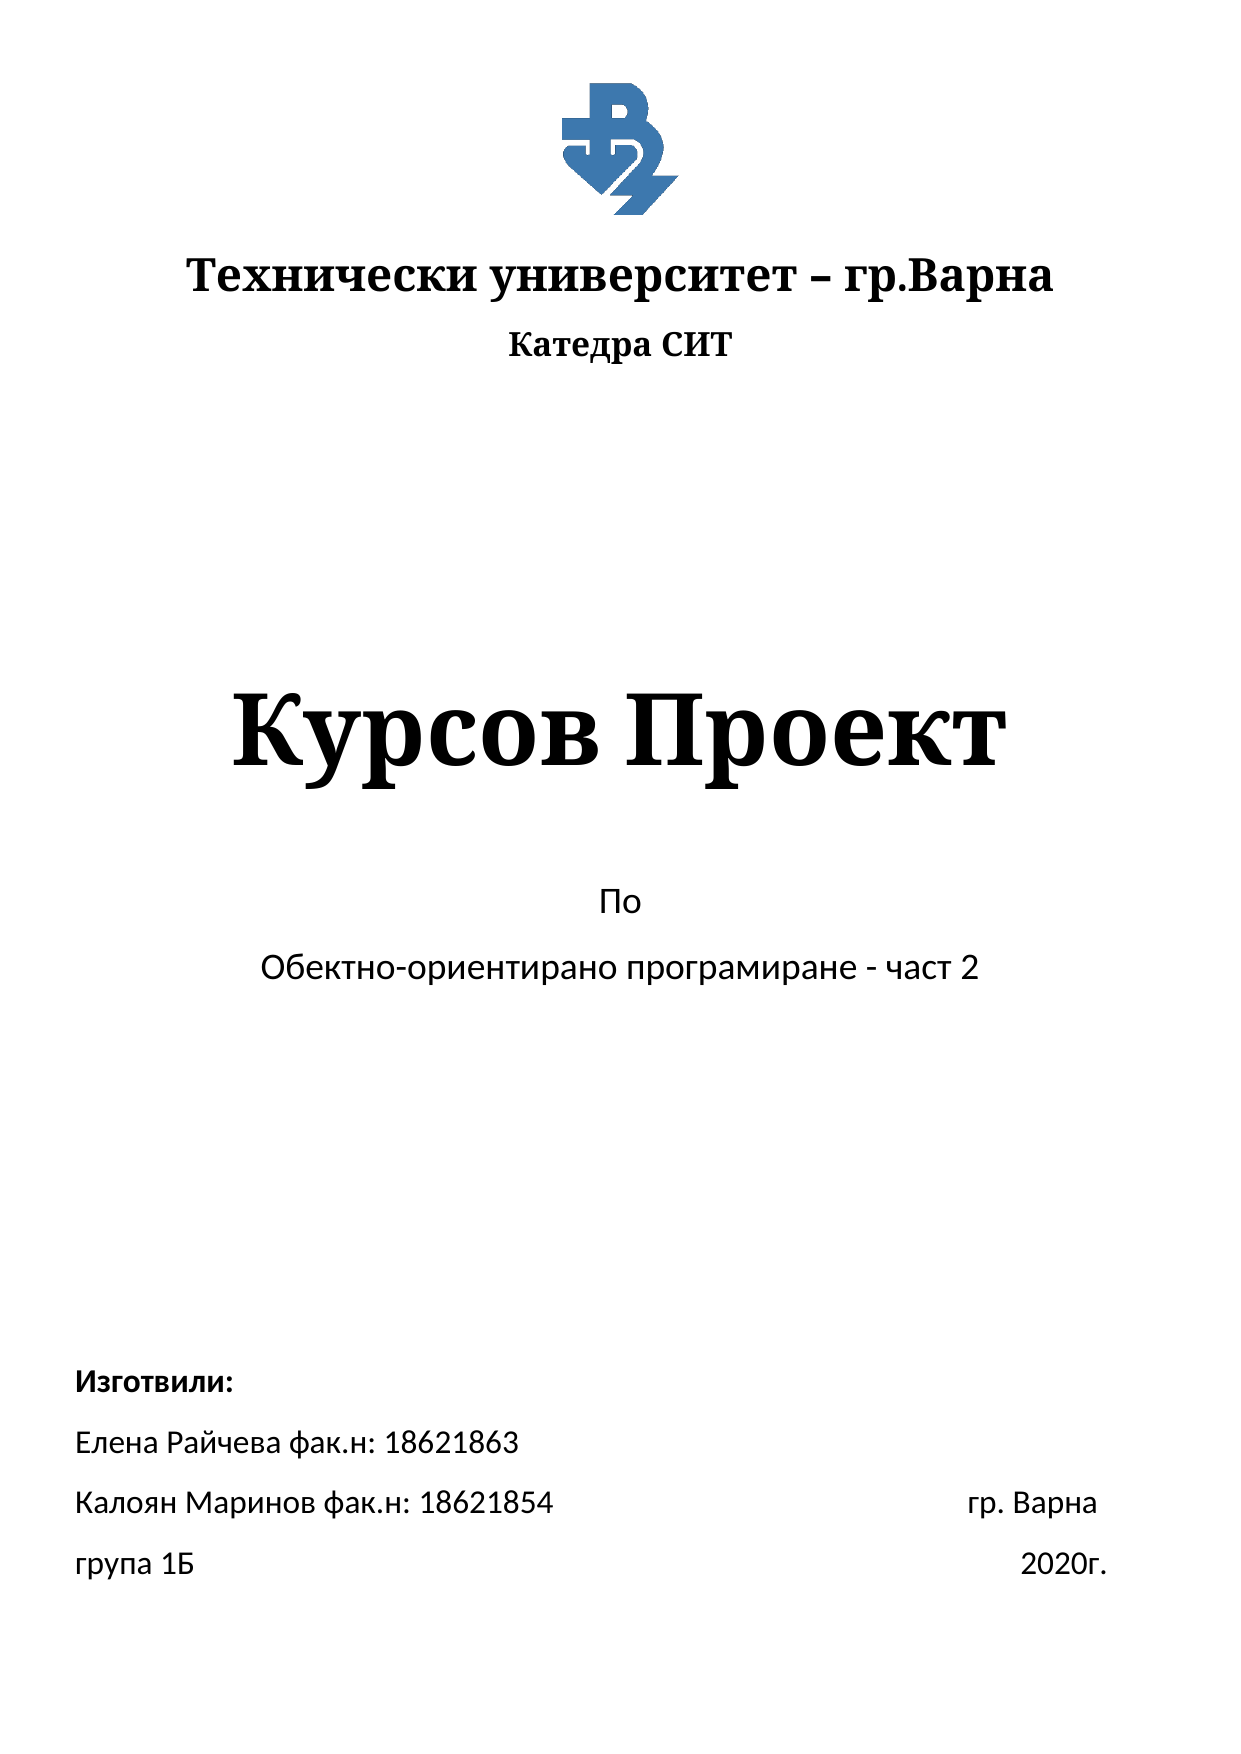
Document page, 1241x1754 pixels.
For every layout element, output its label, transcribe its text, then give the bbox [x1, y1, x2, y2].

text По [75, 877, 1165, 922]
text Катедра СИТ [75, 327, 1165, 365]
text Елена Райчева фак.н: 18621863 [75, 1421, 1165, 1461]
text Технически университет – гр.Варна [75, 243, 1165, 305]
text група 1Б 2020г. [75, 1542, 1165, 1583]
text Курсов Проект [75, 675, 1165, 790]
text Изготвили: [75, 1360, 1165, 1401]
text Обектно-ориентирано програмиране - част 2 [75, 943, 1165, 989]
text Калоян Маринов фак.н: 18621854 гр. Варна [75, 1481, 1165, 1522]
picture [545, 75, 695, 224]
